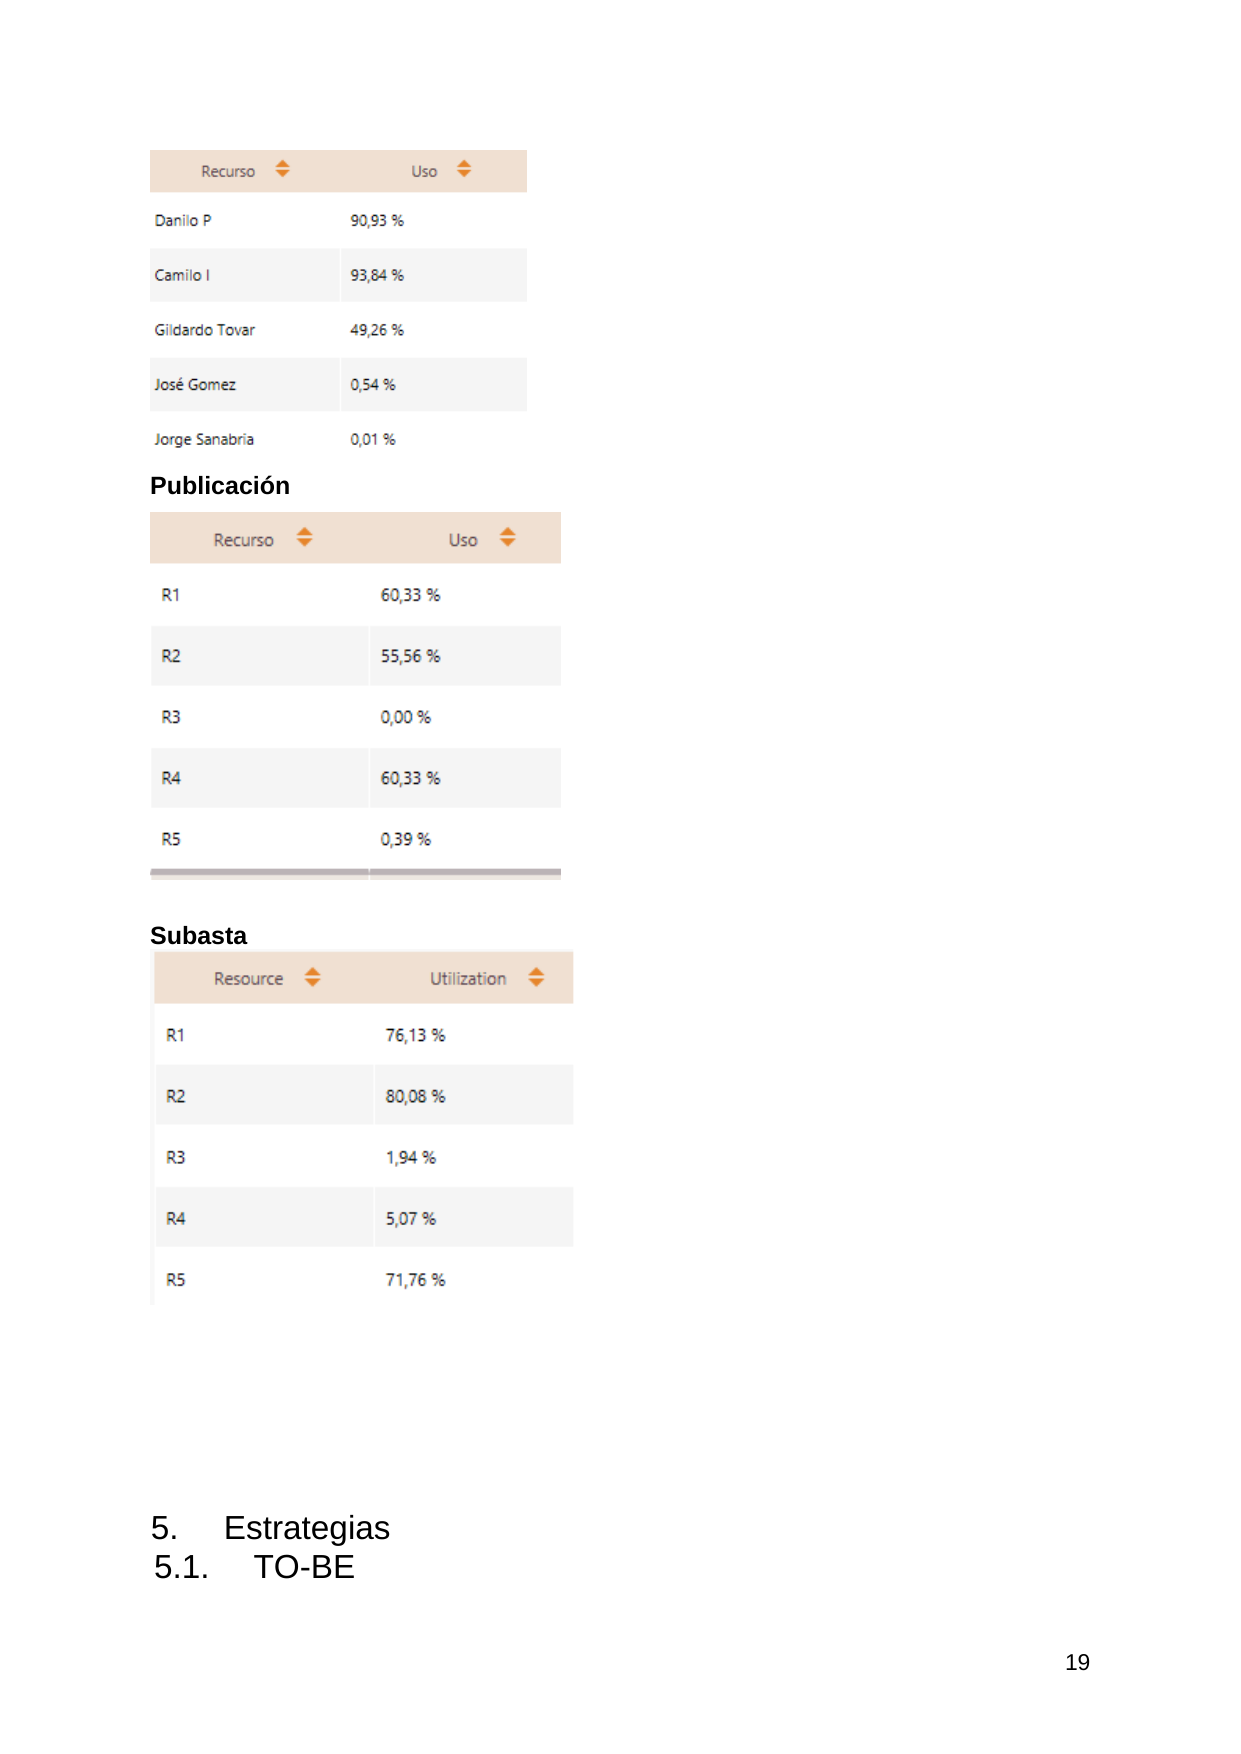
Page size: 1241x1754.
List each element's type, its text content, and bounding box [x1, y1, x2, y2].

picture [150, 949, 574, 1305]
list TO-BE [209, 1547, 1090, 1585]
list Estrategias [178, 1508, 1090, 1547]
picture [150, 150, 527, 459]
picture [150, 512, 561, 880]
text Publicación [150, 471, 1090, 500]
